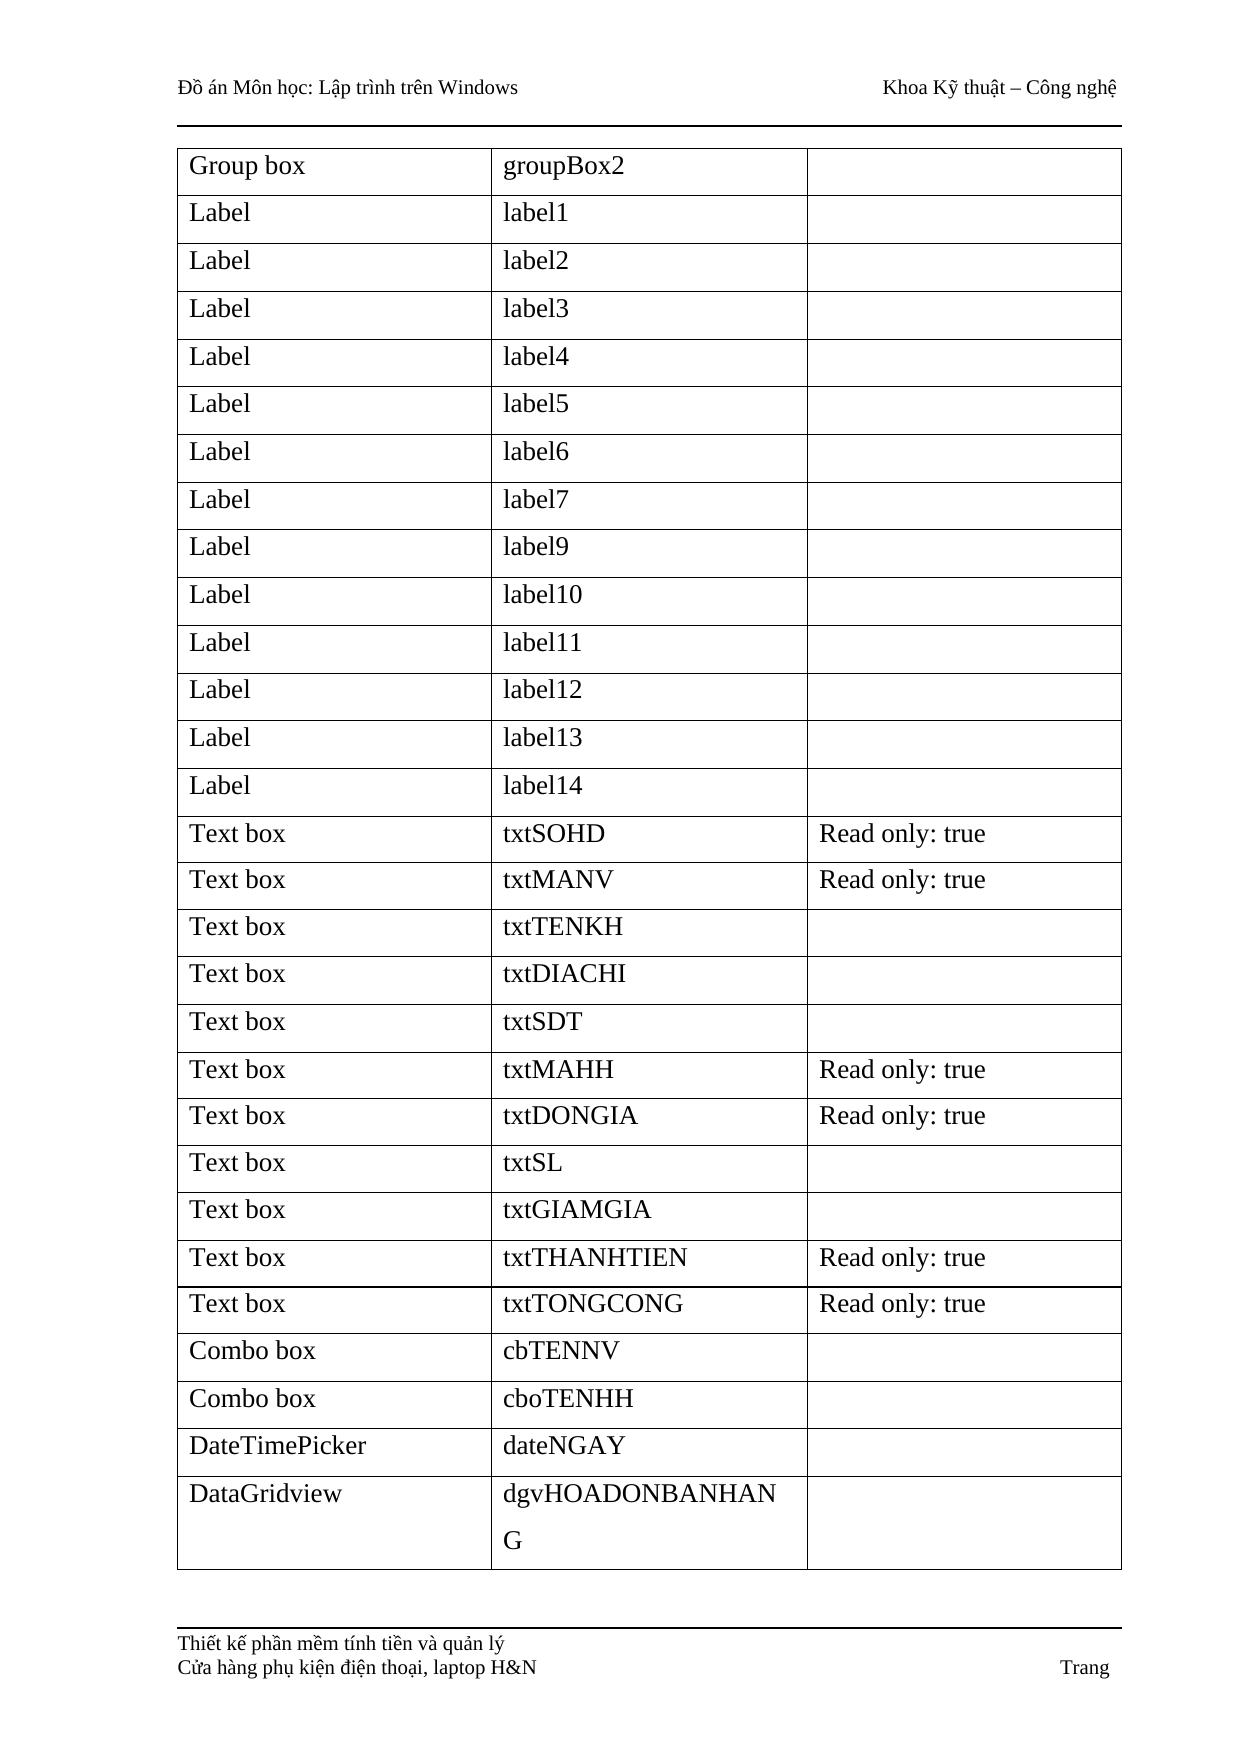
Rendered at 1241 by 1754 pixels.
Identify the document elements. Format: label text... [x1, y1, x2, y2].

table_cell txtDONGIA [492, 1099, 807, 1144]
table_cell Text box [178, 1005, 491, 1052]
table_cell Label [178, 721, 491, 768]
table_cell cboTENHH [492, 1382, 807, 1428]
table_cell txtSL [492, 1146, 807, 1192]
table_cell Text box [178, 1288, 491, 1333]
table_cell Read only: true [808, 1288, 1121, 1333]
table_cell Read only: true [808, 863, 1121, 908]
table_cell Label [178, 578, 491, 625]
table_cell Label [178, 244, 491, 291]
table_cell [808, 244, 1121, 291]
table_cell [808, 483, 1121, 529]
table_cell Combo box [178, 1334, 491, 1381]
table_cell txtTHANHTIEN [492, 1241, 807, 1286]
table_cell txtSOHD [492, 817, 807, 862]
table_cell [808, 578, 1121, 625]
table_cell txtGIAMGIA [492, 1193, 807, 1240]
table_cell Read only: true [808, 1099, 1121, 1144]
table_cell Combo box [178, 1382, 491, 1428]
table_cell Text box [178, 863, 491, 908]
table_cell [808, 1382, 1121, 1428]
table_cell cbTENNV [492, 1334, 807, 1381]
table_cell groupBox2 [492, 149, 807, 195]
table_cell Label [178, 435, 491, 482]
table_cell [808, 1429, 1121, 1476]
table_cell [808, 1193, 1121, 1240]
table_cell label2 [492, 244, 807, 291]
table_cell Label [178, 530, 491, 577]
table_cell txtTONGCONG [492, 1288, 807, 1333]
table_cell label11 [492, 626, 807, 672]
table_cell label10 [492, 578, 807, 625]
table_cell Text box [178, 1146, 491, 1192]
table_cell Label [178, 483, 491, 529]
table_cell Text box [178, 1193, 491, 1240]
table_cell Label [178, 292, 491, 338]
table_cell Read only: true [808, 1053, 1121, 1098]
table_cell Label [178, 387, 491, 434]
table_cell [808, 435, 1121, 482]
table_cell txtMANV [492, 863, 807, 908]
table_cell Text box [178, 1241, 491, 1286]
table_cell Label [178, 626, 491, 672]
table_cell label5 [492, 387, 807, 434]
table_cell [808, 1477, 1121, 1569]
table_cell [808, 196, 1121, 243]
table_cell dateNGAY [492, 1429, 807, 1476]
table_cell [808, 340, 1121, 386]
table_cell txtSDT [492, 1005, 807, 1052]
table_cell DateTimePicker [178, 1429, 491, 1476]
table_cell Group box [178, 149, 491, 195]
table_cell [808, 674, 1121, 720]
table_cell [808, 957, 1121, 1004]
table_cell Label [178, 674, 491, 720]
table_cell label14 [492, 769, 807, 816]
table_cell Text box [178, 910, 491, 956]
table_cell [808, 1146, 1121, 1192]
table_cell [808, 149, 1121, 195]
table_cell txtTENKH [492, 910, 807, 956]
table_cell [808, 910, 1121, 956]
table_cell DataGridview [178, 1477, 491, 1569]
table_cell [808, 721, 1121, 768]
table_cell Label [178, 340, 491, 386]
table_cell label1 [492, 196, 807, 243]
table_cell Text box [178, 1099, 491, 1144]
table_cell dgvHOADONBANHANG [492, 1477, 807, 1569]
table_cell [808, 1005, 1121, 1052]
table_cell [808, 1334, 1121, 1381]
table_cell txtMAHH [492, 1053, 807, 1098]
table_cell label3 [492, 292, 807, 338]
table_cell Text box [178, 817, 491, 862]
table_cell [808, 530, 1121, 577]
table_cell [808, 626, 1121, 672]
table_cell label4 [492, 340, 807, 386]
table_cell [808, 387, 1121, 434]
table_cell [808, 769, 1121, 816]
table_cell label9 [492, 530, 807, 577]
table_cell Read only: true [808, 817, 1121, 862]
table_cell txtDIACHI [492, 957, 807, 1004]
table_cell [808, 292, 1121, 338]
table_cell label6 [492, 435, 807, 482]
table_cell label12 [492, 674, 807, 720]
table_cell Label [178, 769, 491, 816]
table_cell Label [178, 196, 491, 243]
table_cell label13 [492, 721, 807, 768]
table_cell Text box [178, 1053, 491, 1098]
table_cell Text box [178, 957, 491, 1004]
table_cell label7 [492, 483, 807, 529]
table_cell Read only: true [808, 1241, 1121, 1286]
